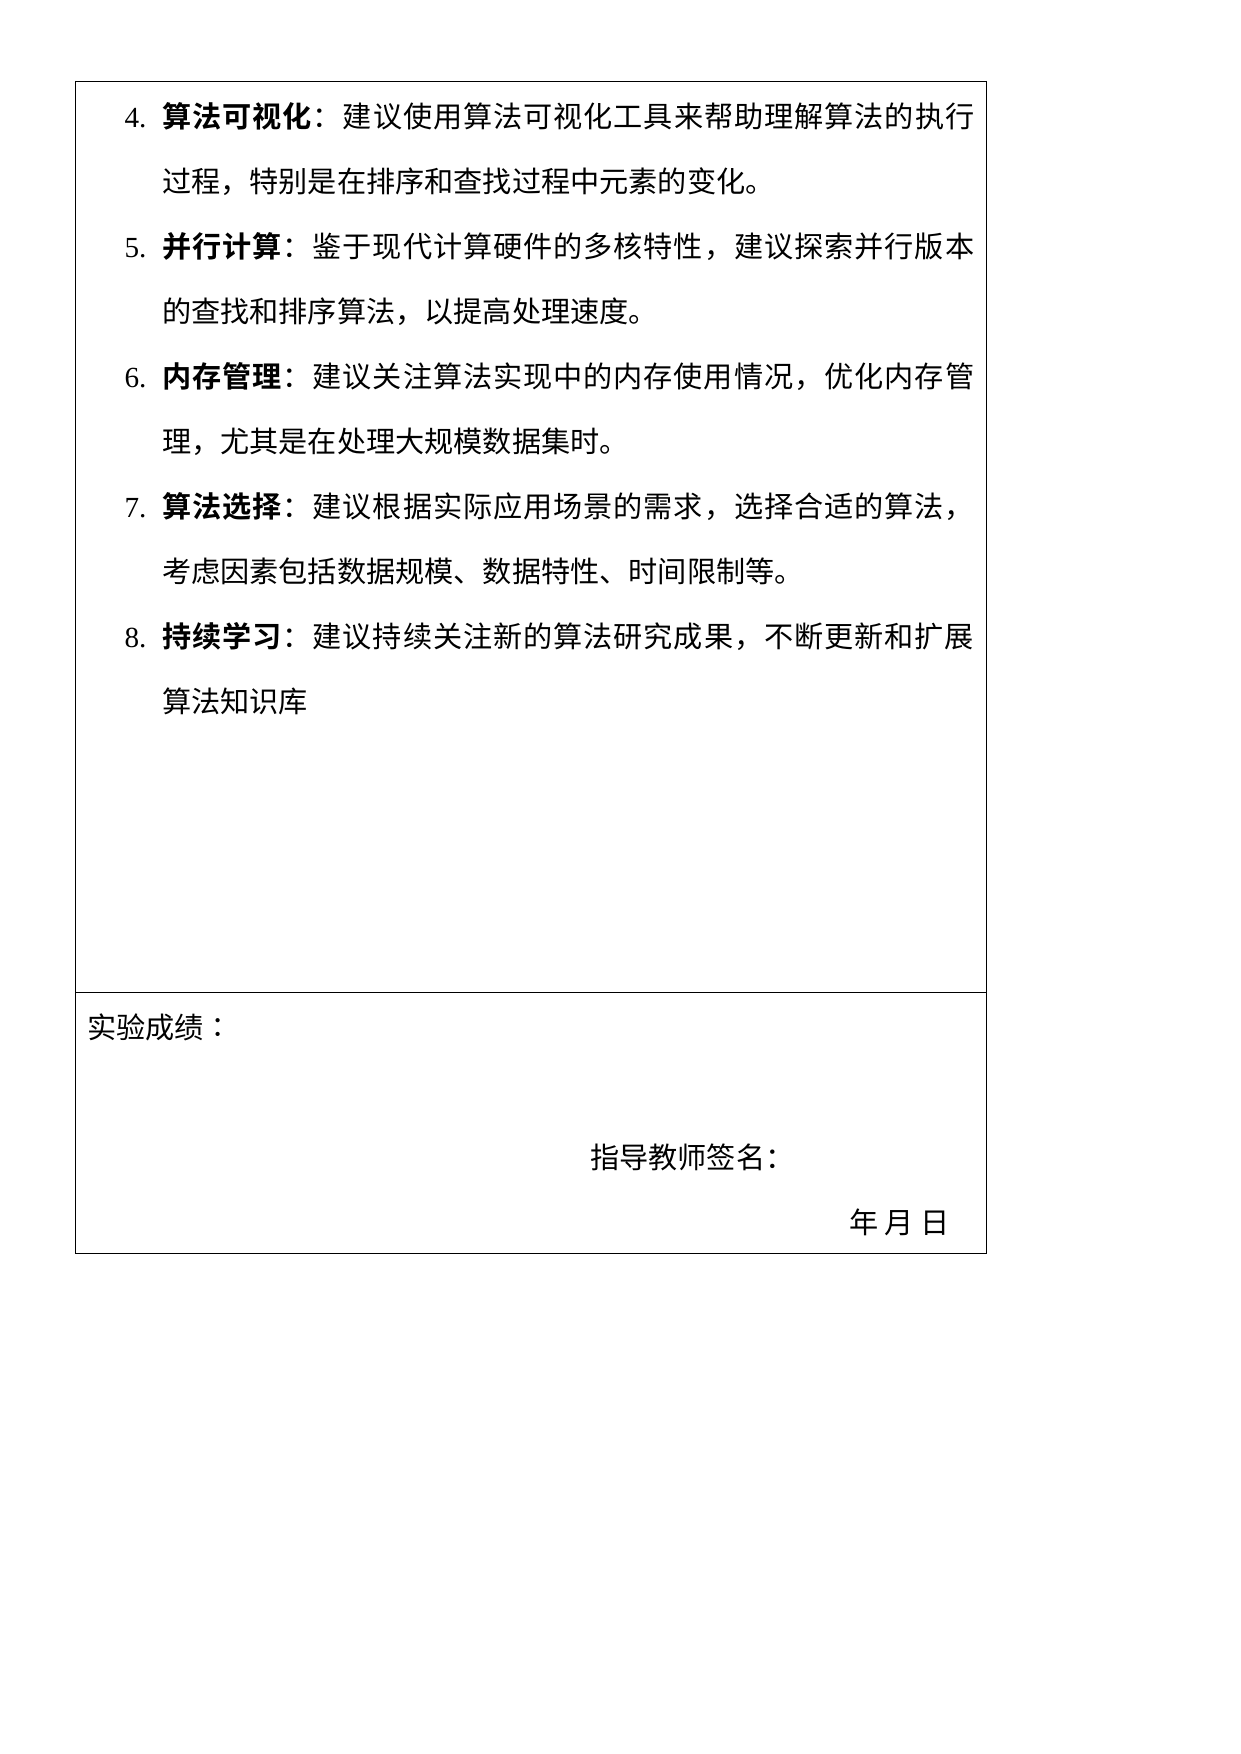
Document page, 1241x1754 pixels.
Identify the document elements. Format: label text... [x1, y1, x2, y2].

table_cell 实验成绩∶ 指导教师签名： 年 月 日 [76, 993, 986, 1253]
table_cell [76, 82, 986, 992]
